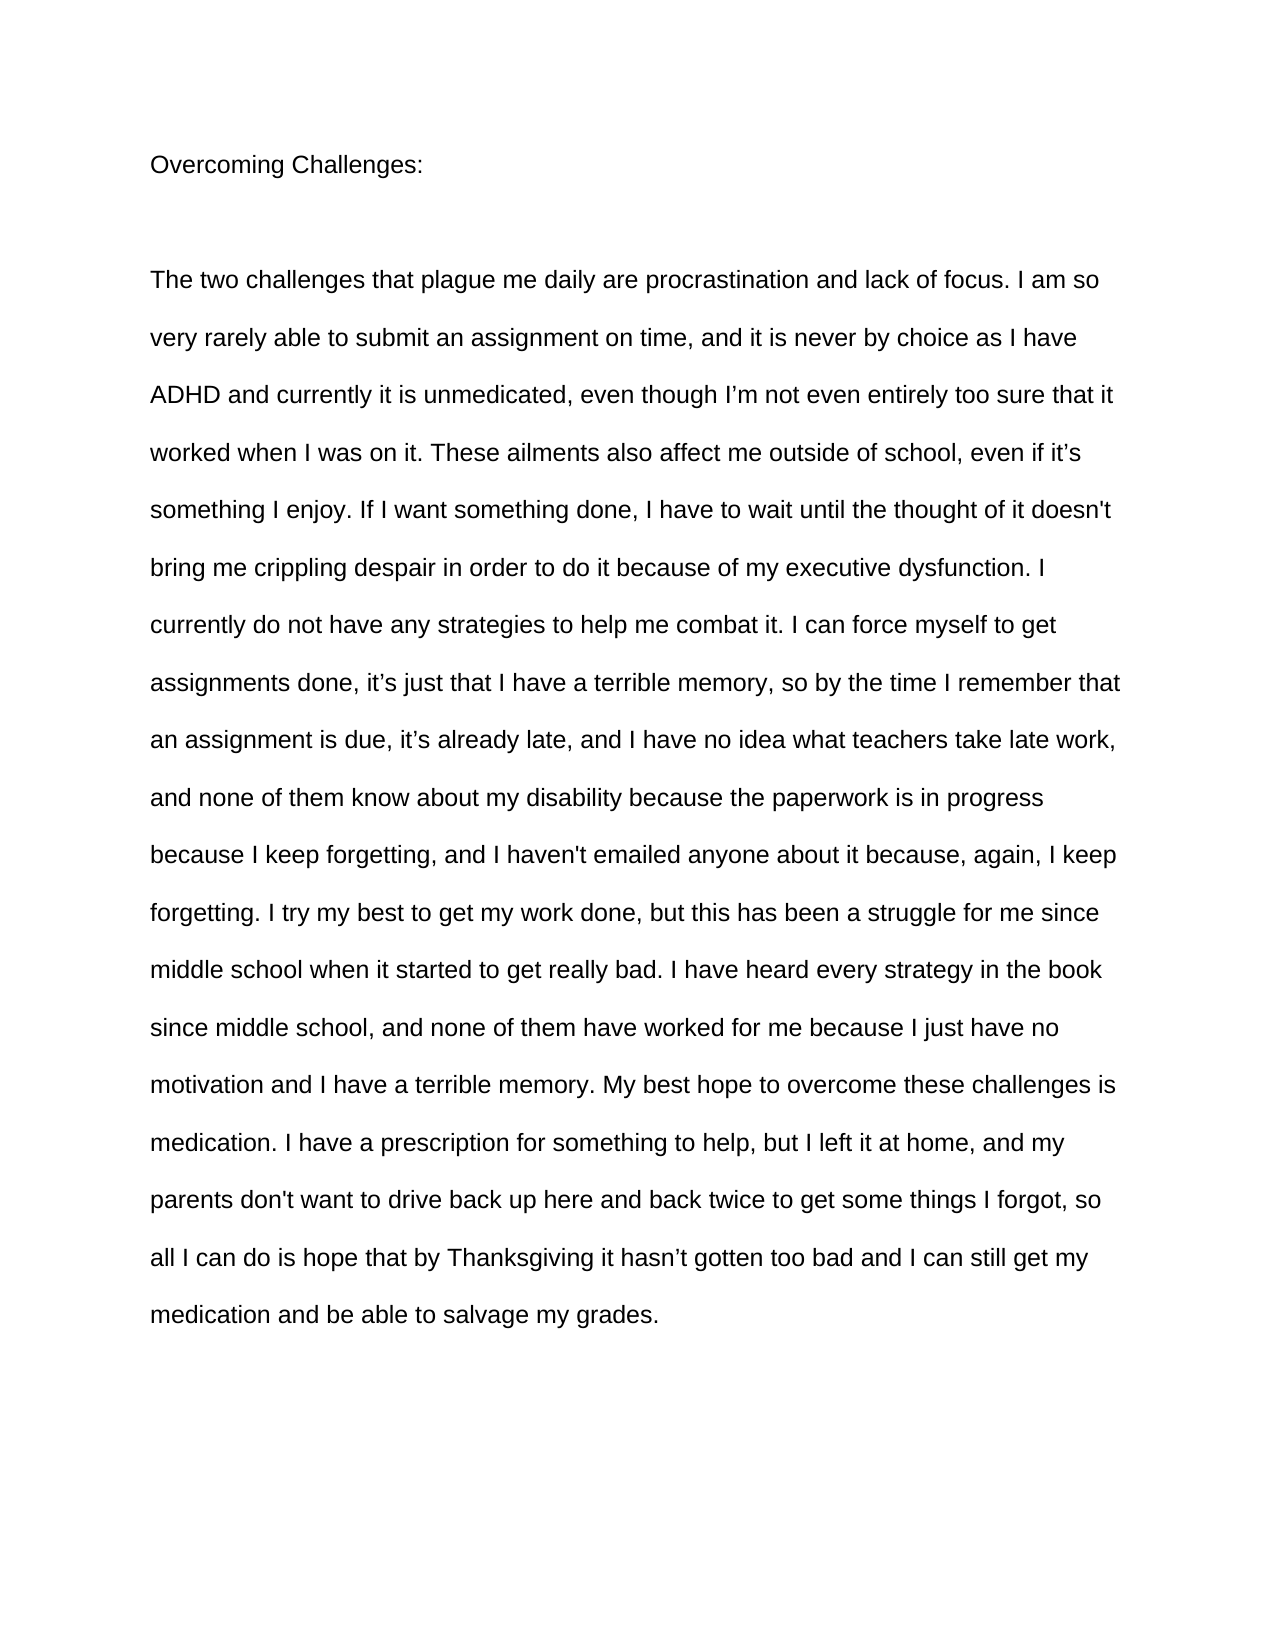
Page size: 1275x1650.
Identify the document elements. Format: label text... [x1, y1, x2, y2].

text Overcoming Challenges: [150, 150, 1125, 179]
text The two challenges that plague me daily are procrastination and lack of focus. I am so very rarely able to submit an assignment on time, and it is never by choice as I have ADHD and currently it is unmedicated, even though I’m not even entirely too sure that it worked when I was on it. These ailments also affect me outside of school, even if it’s something I enjoy. If I want something done, I have to wait until the thought of it doesn't bring me crippling despair in order to do it because of my executive dysfunction. I currently do not have any strategies to help me combat it. I can force myself to get assignments done, it’s just that I have a terrible memory, so by the time I remember that an assignment is due, it’s already late, and I have no idea what teachers take late work, and none of them know about my disability because the paperwork is in progress because I keep forgetting, and I haven't emailed anyone about it because, again, I keep forgetting. I try my best to get my work done, but this has been a struggle for me since middle school when it started to get really bad. I have heard every strategy in the book since middle school, and none of them have worked for me because I just have no motivation and I have a terrible memory. My best hope to overcome these challenges is medication. I have a prescription for something to help, but I left it at home, and my parents don't want to drive back up here and back twice to get some things I forgot, so all I can do is hope that by Thanksgiving it hasn’t gotten too bad and I can still get my medication and be able to salvage my grades. [150, 265, 1125, 1329]
